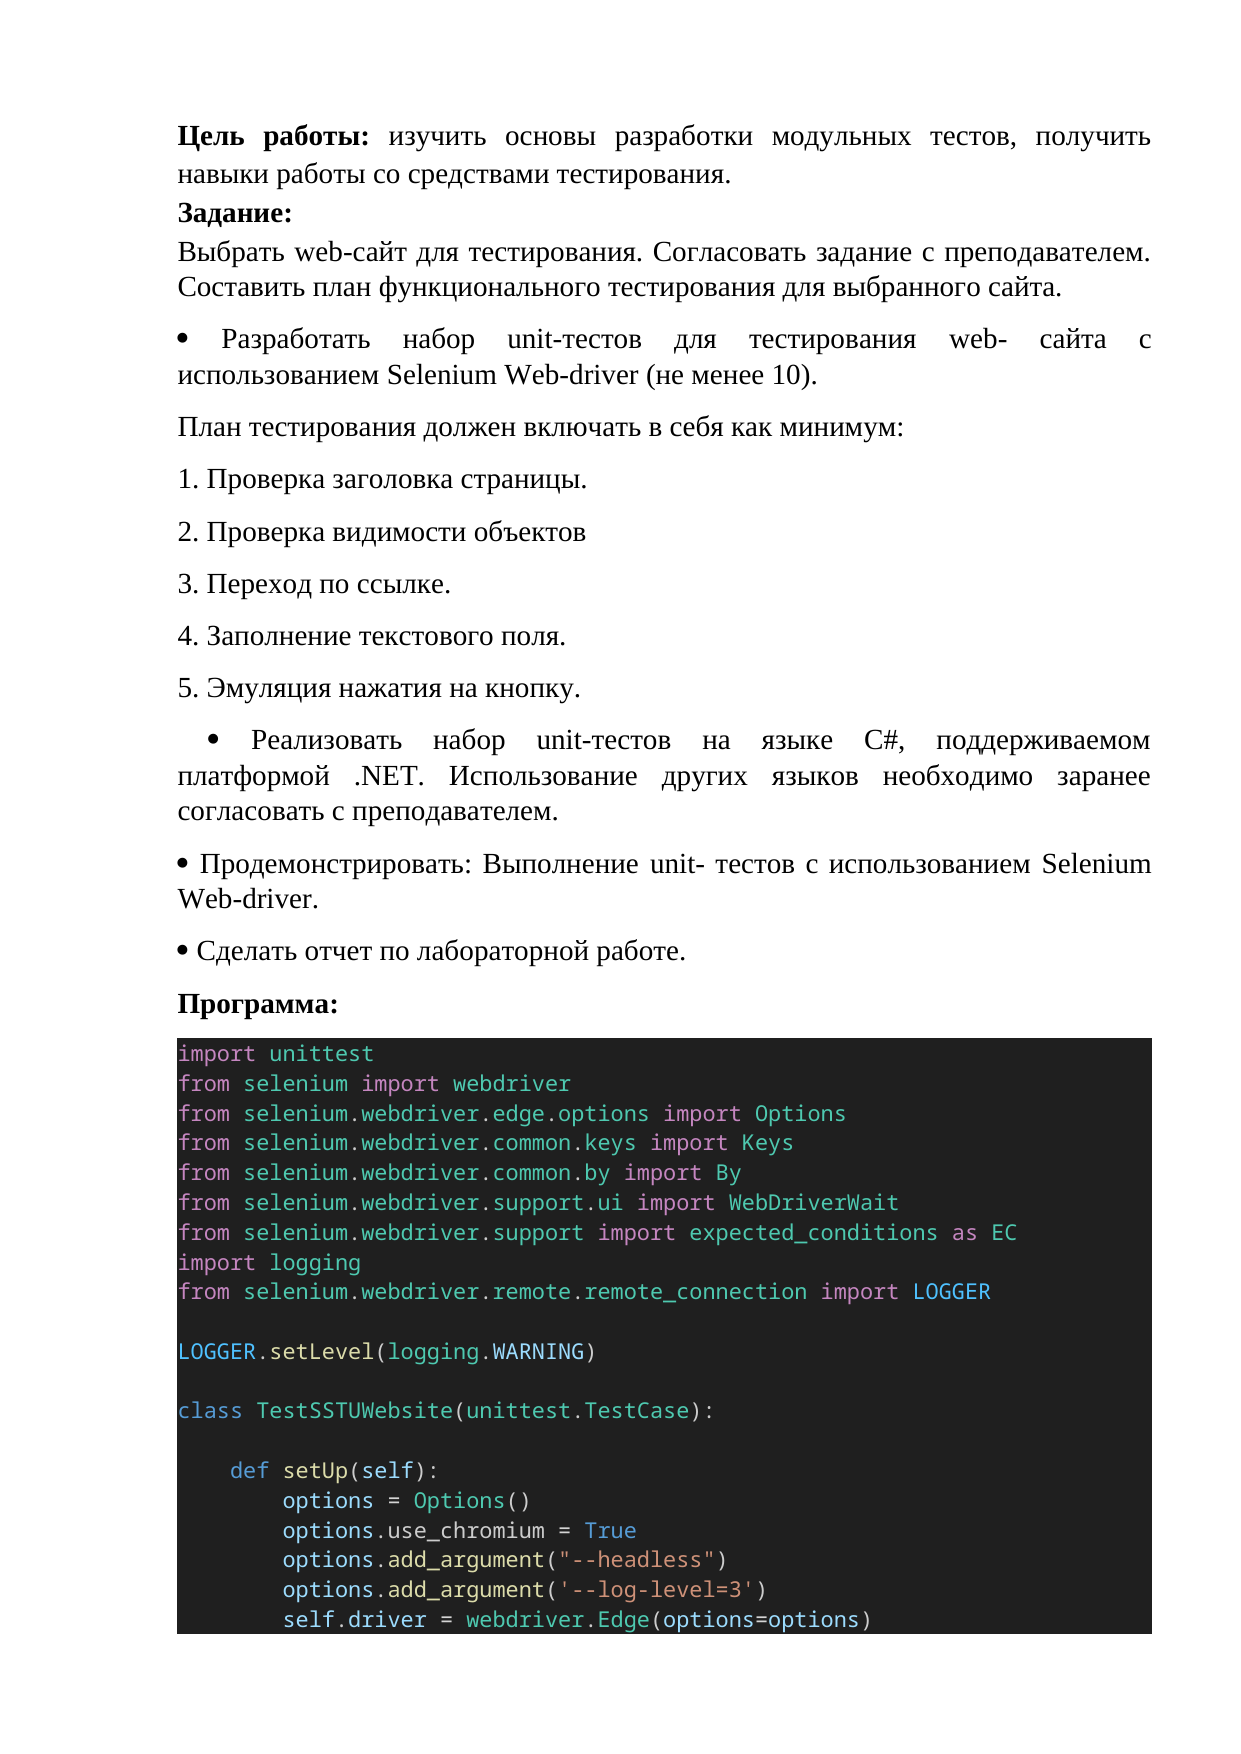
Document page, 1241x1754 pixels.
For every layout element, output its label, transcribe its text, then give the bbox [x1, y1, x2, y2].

text options.use_chromium = True [177, 1515, 1152, 1544]
text from selenium.webdriver.support import expected_conditions as EC [177, 1217, 1152, 1247]
text def setUp(self): [177, 1455, 1152, 1485]
text class TestSSTUWebsite(unittest.TestCase): [177, 1396, 1152, 1425]
text from selenium.webdriver.edge.options import Options [177, 1098, 1152, 1127]
text Сделать отчет по лабораторной работе. [177, 933, 1152, 967]
text import logging [177, 1247, 1152, 1276]
text План тестирования должен включать в себя как минимум: [177, 409, 1152, 443]
text from selenium.webdriver.remote.remote_connection import LOGGER [177, 1276, 1152, 1306]
text options.add_argument('--log-level=3') [177, 1574, 1152, 1604]
text LOGGER.setLevel(logging.WARNING) [177, 1336, 1152, 1366]
text from selenium import webdriver [177, 1068, 1152, 1098]
text 2. Проверка видимости объектов [177, 514, 1152, 547]
text self.driver = webdriver.Edge(options=options) [177, 1604, 1152, 1634]
text Реализовать набор unit-тестов на языке С#, поддерживаемом платформой .NET. Использование других языков необходимо заранее согласовать с преподавателем. [177, 722, 1152, 827]
text Программа: [177, 986, 1152, 1019]
text options.add_argument("--headless") [177, 1544, 1152, 1574]
text 5. Эмуляция нажатия на кнопку. [177, 670, 1152, 704]
text from selenium.webdriver.common.by import By [177, 1157, 1152, 1187]
text Продемонстрировать: Выполнение unit- тестов с использованием Selenium Web-driver. [177, 846, 1152, 915]
text Разработать набор unit-тестов для тестирования web- сайта с использованием Selenium Web-driver (не менее 10). [177, 321, 1152, 391]
text import unittest [177, 1038, 1152, 1068]
text options = Options() [177, 1485, 1152, 1515]
text from selenium.webdriver.common.keys import Keys [177, 1127, 1152, 1157]
text Задание: [177, 195, 1152, 229]
text 3. Переход по ссылке. [177, 566, 1152, 599]
text 1. Проверка заголовка страницы. [177, 461, 1152, 495]
text Цель работы: изучить основы разработки модульных тестов, получить навыки работы со средствами тестирования. [177, 118, 1152, 190]
text 4. Заполнение текстового поля. [177, 618, 1152, 652]
text from selenium.webdriver.support.ui import WebDriverWait [177, 1187, 1152, 1217]
text Выбрать web-сайт для тестирования. Согласовать задание с преподавателем. Составить план функционального тестирования для выбранного сайта. [177, 234, 1152, 303]
